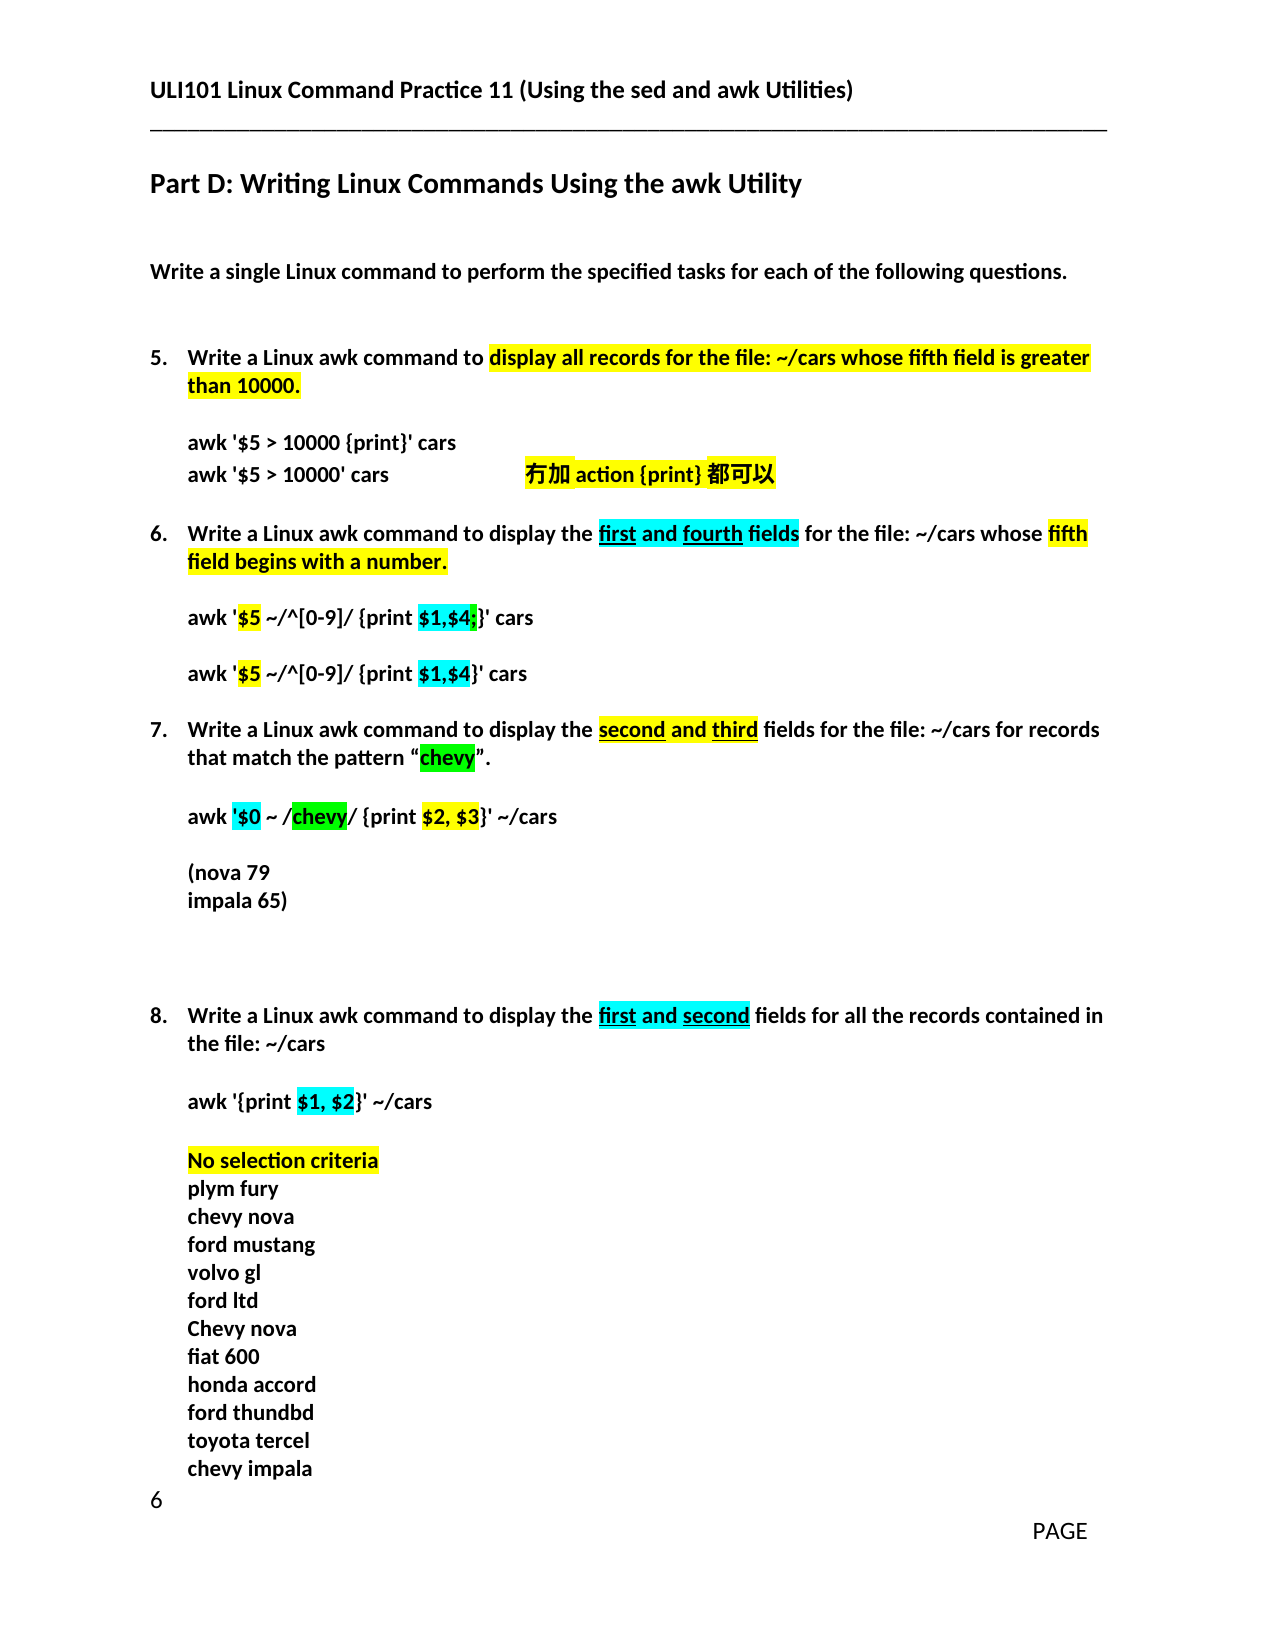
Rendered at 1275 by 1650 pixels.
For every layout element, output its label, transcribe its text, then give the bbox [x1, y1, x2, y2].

list ford ltd [187, 1286, 1125, 1314]
list chevy nova [187, 1202, 1125, 1230]
list fiat 600 [187, 1342, 1125, 1370]
list ford thundbd [187, 1398, 1125, 1426]
list chevy impala [187, 1454, 1125, 1482]
list Chevy nova [187, 1314, 1125, 1342]
list impala 65) [187, 886, 1125, 1001]
list volvo gl [187, 1258, 1125, 1286]
list Write a Linux awk command to display the first and fourth fields for the file: ~/cars whose fifth field begins with a number. awk '$5 ~/^[0-9]/ {print $1,$4;}' cars awk '$5 ~/^[0-9]/ {print $1,$4}' cars [150, 519, 1125, 687]
list awk '{print $1, $2}' ~/cars [187, 1087, 1125, 1146]
list awk '$0 ~ /chevy/ {print $2, $3}' ~/cars [479, 802, 1125, 830]
text Part D: Writing Linux Commands Using the awk Utility Write a single Linux command to perform the specified tasks for each of the following questions. [150, 165, 1125, 343]
list honda accord [187, 1370, 1125, 1398]
list Write a Linux awk command to display the first and second fields for all the records contained in the file: ~/cars [150, 1001, 1125, 1087]
list awk '$5 > 10000' cars 冇加action {print} 都可以 [187, 456, 1125, 519]
list No selection criteria plym fury [187, 1146, 1125, 1202]
list Write a Linux awk command to display the second and third fields for the file: ~/cars for records that match the pattern “chevy”. [150, 716, 1125, 802]
list Write a Linux awk command to display all records for the file: ~/cars whose fifth field is greater than 10000. awk '$5 > 10000 {print}' cars [150, 343, 1125, 456]
list ford mustang [187, 1230, 1125, 1258]
list toyota tercel [187, 1426, 1125, 1454]
list (nova 79 [187, 858, 1125, 886]
